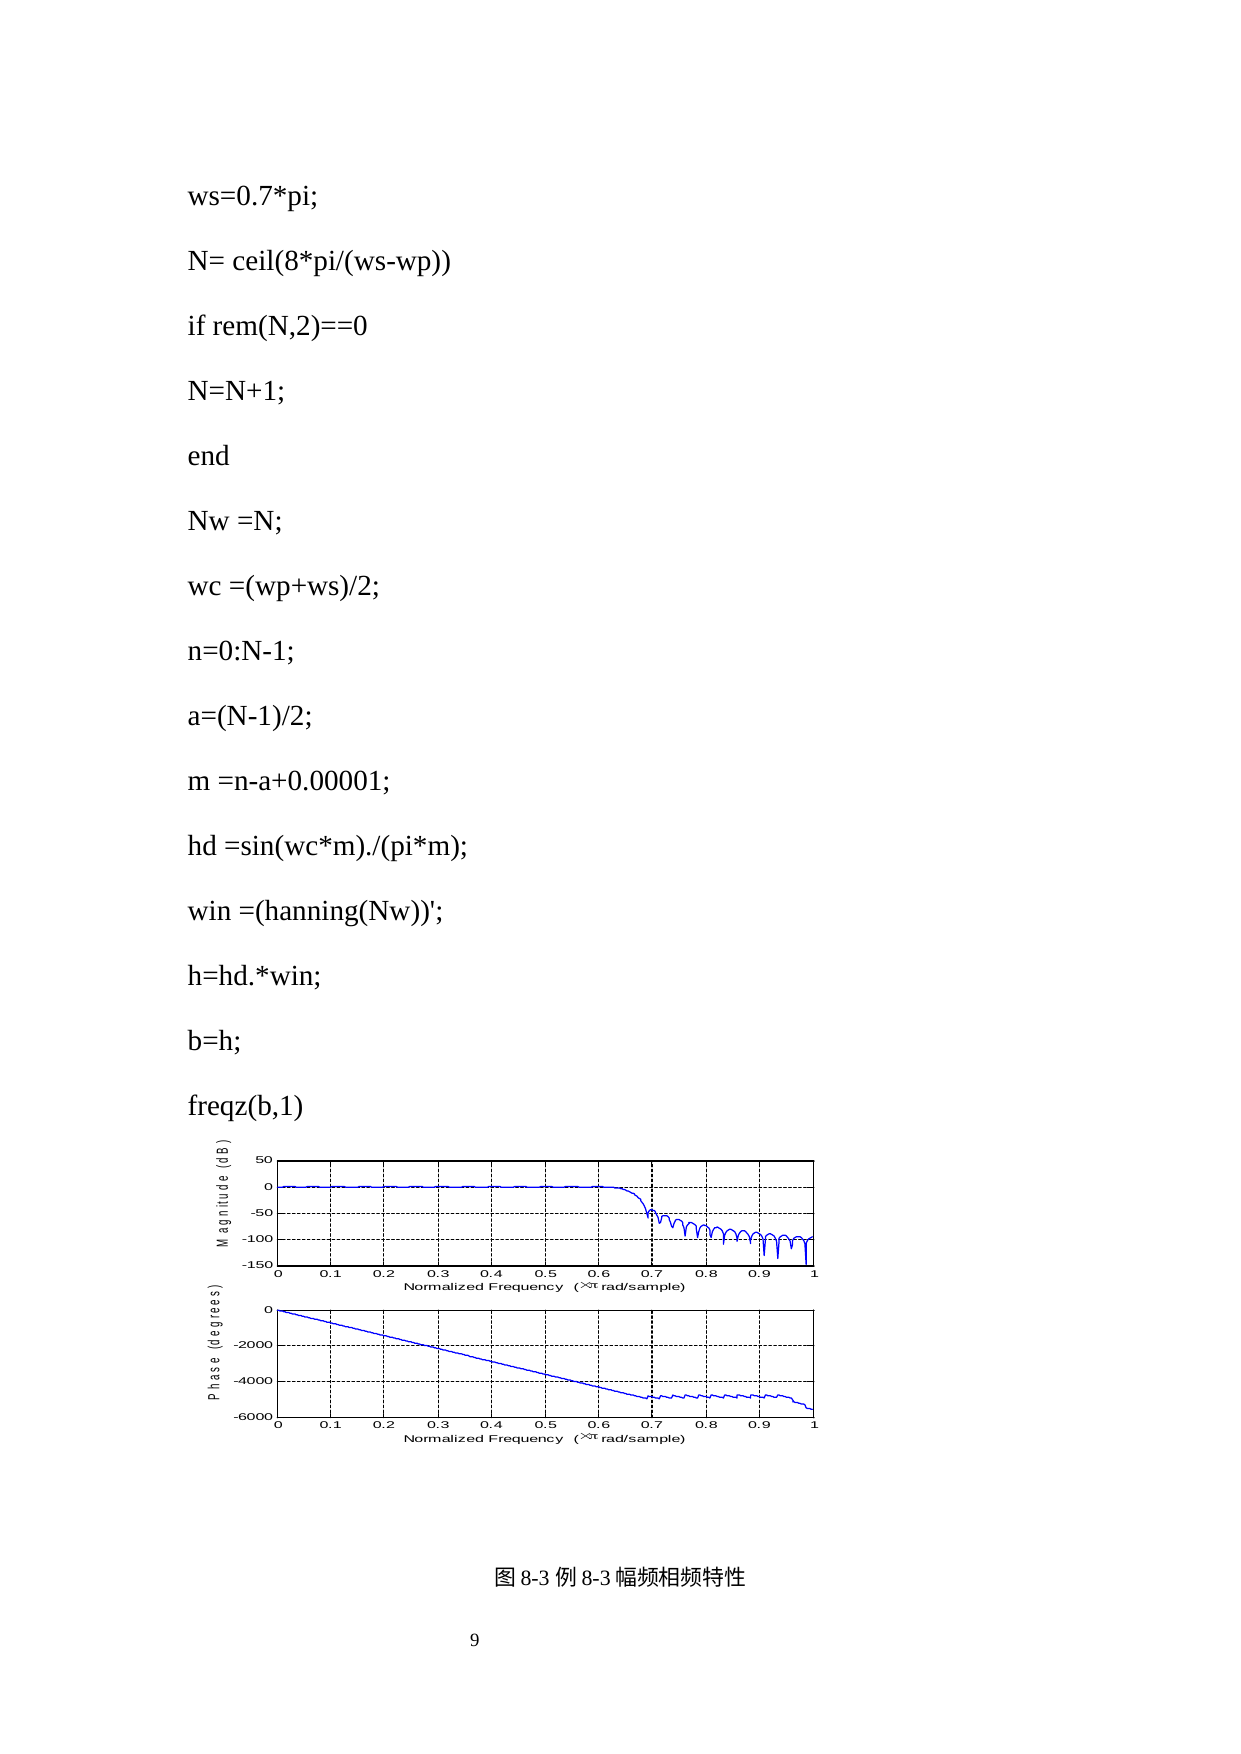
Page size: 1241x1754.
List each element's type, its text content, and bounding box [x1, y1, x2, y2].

text freqz(b,1) [187, 1072, 1053, 1137]
text hd =sin(wc*m)./(pi*m); [187, 812, 1053, 877]
text b=h; [187, 1007, 1053, 1072]
text if rem(N,2)==0 [187, 292, 1053, 357]
text N= ceil(8*pi/(ws-wp)) [187, 227, 1053, 292]
text wc =(wp+ws)/2; [187, 552, 1053, 617]
text win =(hanning(Nw))'; [187, 877, 1053, 942]
text N=N+1; [187, 357, 1053, 422]
text h=hd.*win; [187, 942, 1053, 1007]
text n=0:N-1; [187, 617, 1053, 682]
text end [187, 422, 1053, 487]
text 图8-3 例8-3幅频相频特性 [187, 1559, 1053, 1592]
text Nw =N; [187, 487, 1053, 552]
text m =n-a+0.00001; [187, 747, 1053, 812]
text ws=0.7*pi; [187, 162, 1053, 227]
text a=(N-1)/2; [187, 682, 1053, 747]
